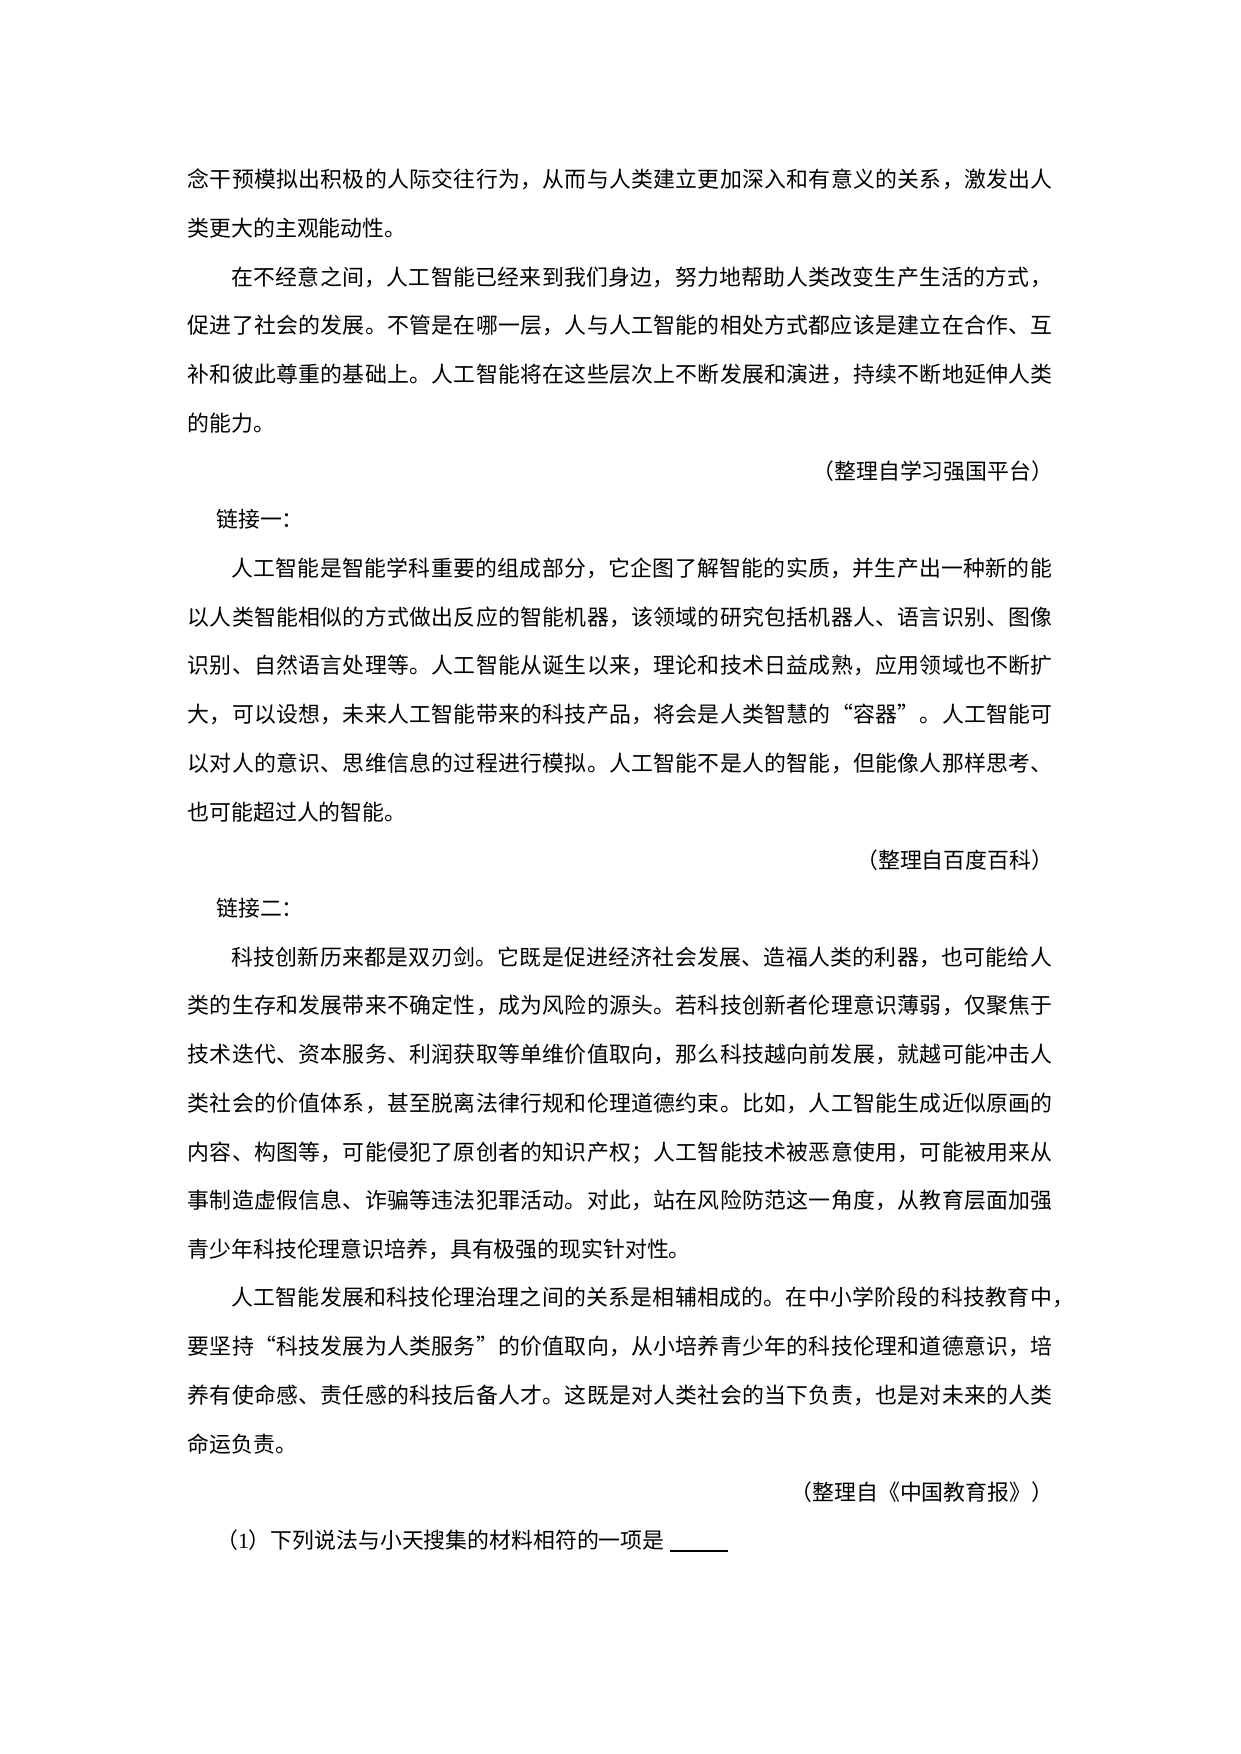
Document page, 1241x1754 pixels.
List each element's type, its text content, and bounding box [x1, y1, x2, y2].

text 链接二： [216, 891, 1053, 923]
text 链接一： [216, 502, 1053, 534]
text （整理自《中国教育报》） [216, 1474, 1053, 1507]
text （整理自学习强国平台） [216, 454, 1053, 486]
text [187, 162, 1053, 243]
text （1）下列说法与小天搜集的材料相符的一项是 [216, 1523, 1053, 1555]
text 人工智能是智能学科重要的组成部分，它企图了解智能的实质，并生产出一种新的能以人类智能相似的方式做出反应的智能机器，该领域的研究包括机器人、语言识别、图像识别、自然语言处理等。人工智能从诞生以来，理论和技术日益成熟，应用领域也不断扩大，可以设想，未来人工智能带来的科技产品，将会是人类智慧的“容器”。人工智能可以对人的意识、思维信息的过程进行模拟。人工智能不是人的智能，但能像人那样思考、也可能超过人的智能。 [187, 550, 1053, 827]
text （整理自百度百科） [216, 842, 1053, 875]
text 在不经意之间，人工智能已经来到我们身边，努力地帮助人类改变生产生活的方式，促进了社会的发展。不管是在哪一层，人与人工智能的相处方式都应该是建立在合作、互补和彼此尊重的基础上。人工智能将在这些层次上不断发展和演进，持续不断地延伸人类的能力。 [187, 259, 1053, 438]
text 人工智能发展和科技伦理治理之间的关系是相辅相成的。在中小学阶段的科技教育中，要坚持“科技发展为人类服务”的价值取向，从小培养青少年的科技伦理和道德意识，培养有使命感、责任感的科技后备人才。这既是对人类社会的当下负责，也是对未来的人类命运负责。 [187, 1280, 1053, 1459]
text 科技创新历来都是双刃剑。它既是促进经济社会发展、造福人类的利器，也可能给人类的生存和发展带来不确定性，成为风险的源头。若科技创新者伦理意识薄弱，仅聚焦于技术迭代、资本服务、利润获取等单维价值取向，那么科技越向前发展，就越可能冲击人类社会的价值体系，甚至脱离法律行规和伦理道德约束。比如，人工智能生成近似原画的内容、构图等，可能侵犯了原创者的知识产权；人工智能技术被恶意使用，可能被用来从事制造虚假信息、诈骗等违法犯罪活动。对此，站在风险防范这一角度，从教育层面加强青少年科技伦理意识培养，具有极强的现实针对性。 [187, 939, 1053, 1264]
